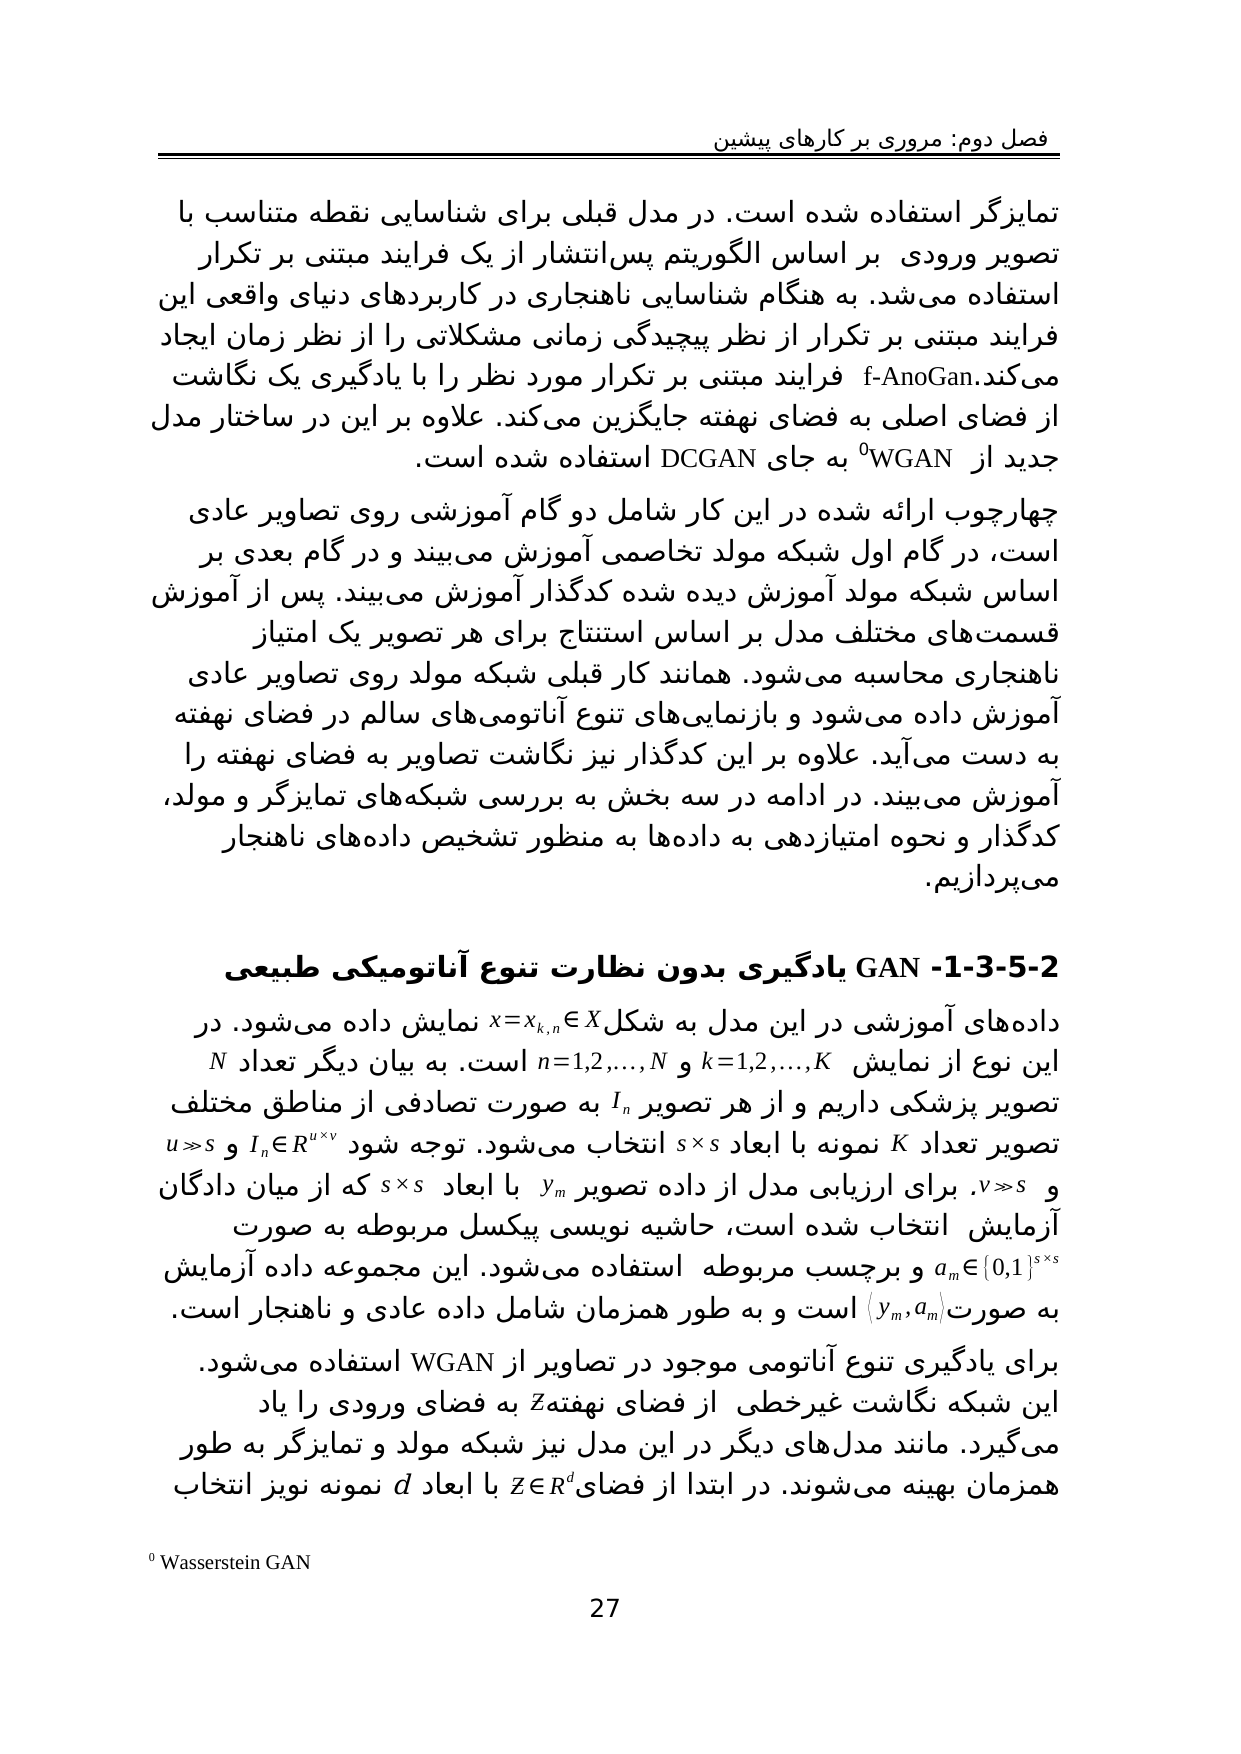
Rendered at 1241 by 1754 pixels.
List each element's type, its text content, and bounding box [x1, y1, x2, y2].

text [150, 196, 1060, 474]
text داده‌های آموزشی در این مدل به شکل نمایش داده می‌شود. در این نوع از نمایش و است. به بیان دیگر تعداد تصویر پزشکی داریم و از هر تصویر به صورت تصادفی از مناطق مختلف تصویر تعداد نمونه با ابعاد انتخاب می‌شود. توجه شود و و . برای ارزیابی مدل از داده تصویر با ابعاد که از میان دادگان آزمایش انتخاب شده است، حاشیه نویسی پیکسل مربوطه به صورت و برچسب مربوطه استفاده می‌شود. این مجموعه داده آزمایش به صورت است و به طور همزمان شامل داده عادی و ناهنجار است. [150, 1004, 1060, 1326]
subtitle 1-3-5-2- GAN یادگیری بدون نظارت تنوع آناتومیکی طبیعی [150, 951, 1060, 985]
text چهارچوب ارائه شده در این کار شامل دو گام آموزشی روی تصاویر عادی است، در گام اول شبکه مولد تخاصمی آموزش می‌بیند و در گام بعدی بر اساس شبکه مولد آموزش دیده شده کدگذار آموزش می‌بیند. پس از آموزش قسمت‌های مختلف مدل بر اساس استنتاج برای هر تصویر یک امتیاز ناهنجاری محاسبه می‌شود. همانند کار قبلی شبکه مولد روی تصاویر عادی آموزش داده می‌شود و بازنمایی‌های تنوع آناتومی‌های سالم در فضای نهفته به دست می‌آید. علاوه بر این کدگذار نیز نگاشت تصاویر به فضای نهفته را آموزش می‌بیند. در ادامه در سه بخش به بررسی شبکه‌های تمایزگر و مولد، کدگذار و نحوه امتیاز‌دهی به داده‌ها به منظور تشخیص داده‌های ناهنجار می‌پردازیم. [150, 493, 1060, 894]
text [150, 1345, 1060, 1501]
